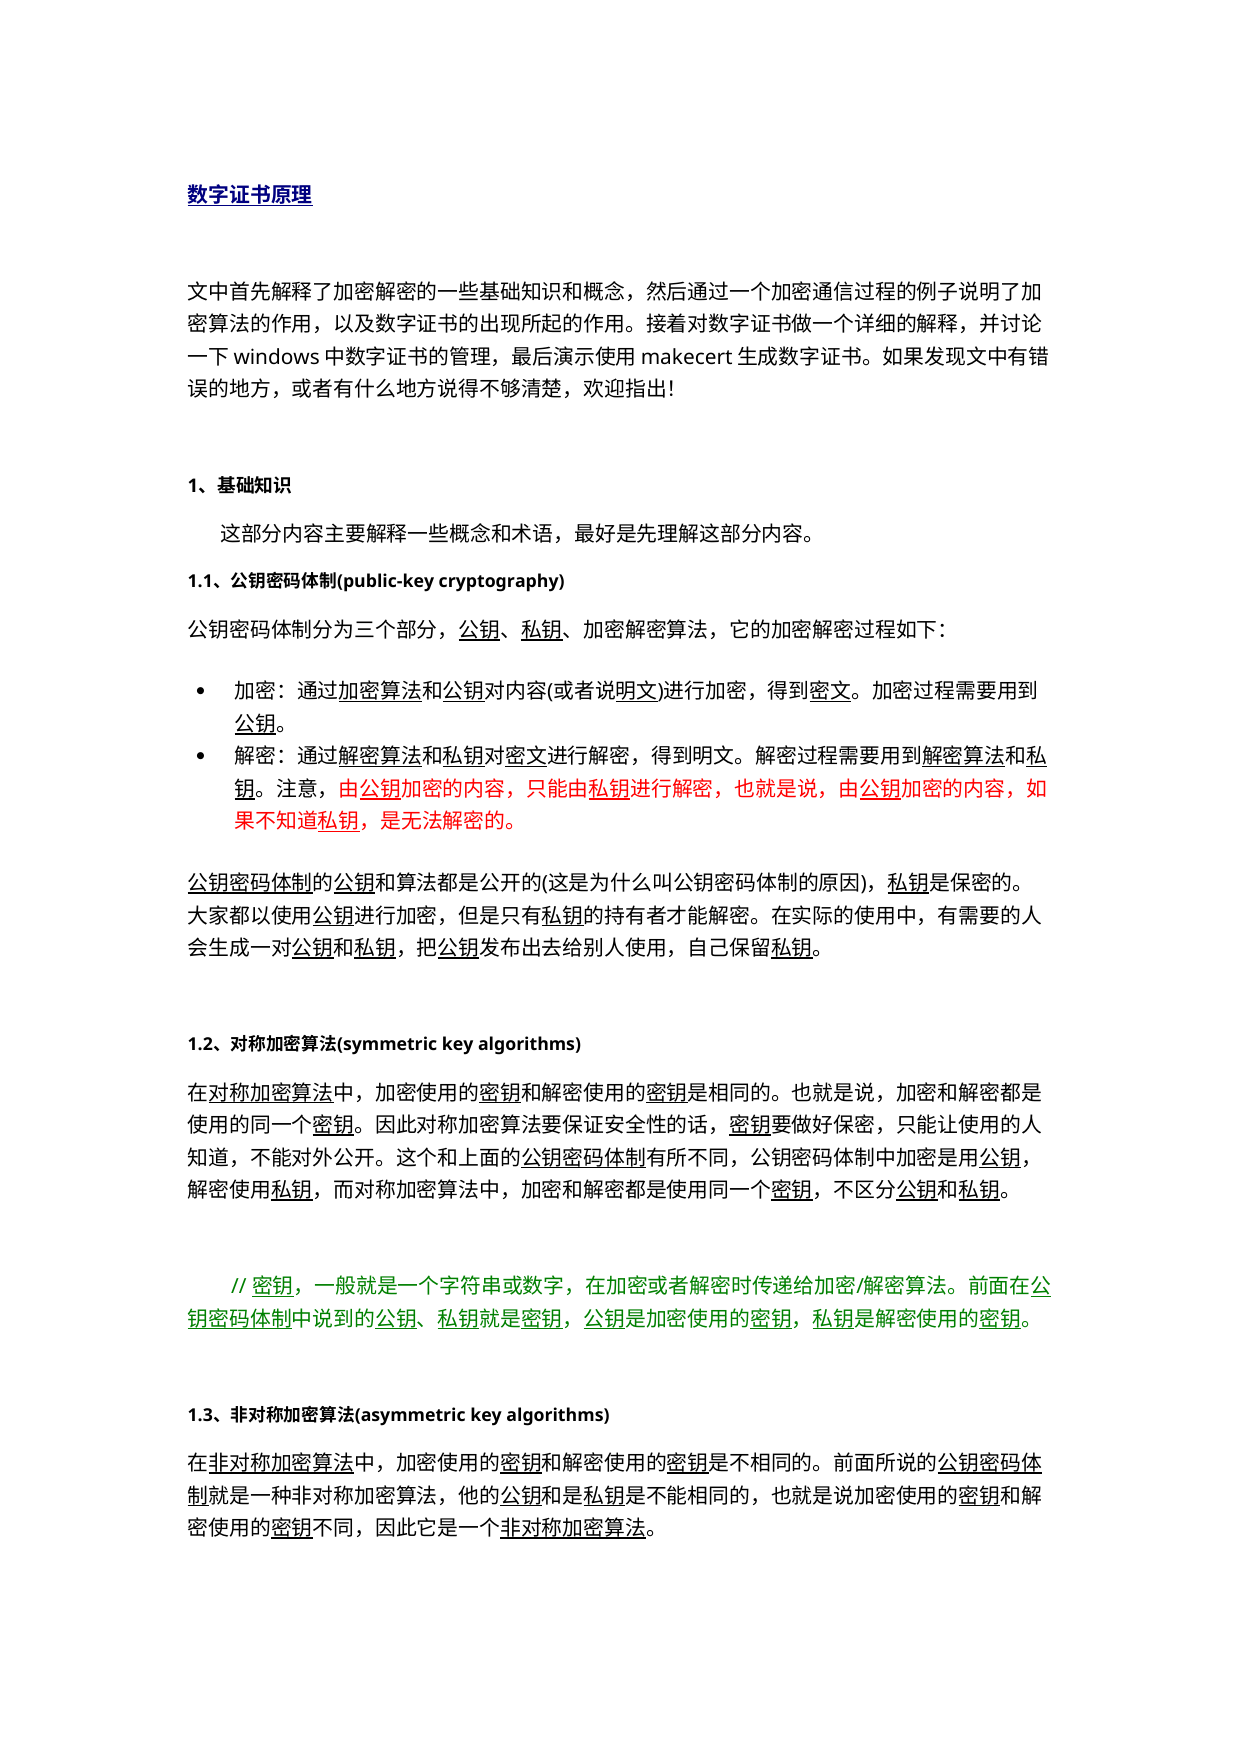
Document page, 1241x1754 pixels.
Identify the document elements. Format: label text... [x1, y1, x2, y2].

text 1.1、公钥密码体制(public-key cryptography) [187, 564, 1053, 596]
text 文中首先解释了加密解密的一些基础知识和概念，然后通过一个加密通信过程的例子说明了加密算法的作用，以及数字证书的出现所起的作用。接着对数字证书做一个详细的解释，并讨论一下windows中数字证书的管理，最后演示使用makecert生成数字证书。如果发现文中有错误的地方，或者有什么地方说得不够清楚，欢迎指出！ [187, 274, 1053, 404]
text 在对称加密算法中，加密使用的密钥和解密使用的密钥是相同的。也就是说，加密和解密都是使用的同一个密钥。因此对称加密算法要保证安全性的话，密钥要做好保密，只能让使用的人知道，不能对外公开。这个和上面的公钥密码体制有所不同，公钥密码体制中加密是用公钥，解密使用私钥，而对称加密算法中，加密和解密都是使用同一个密钥，不区分公钥和私钥。 [187, 1075, 1053, 1205]
text 数字证书原理 [187, 178, 1053, 210]
text 在非对称加密算法中，加密使用的密钥和解密使用的密钥是不相同的。前面所说的公钥密码体制就是一种非对称加密算法，他的公钥和是私钥是不能相同的，也就是说加密使用的密钥和解密使用的密钥不同，因此它是一个非对称加密算法。 [187, 1445, 1053, 1543]
text 1、基础知识 [187, 468, 1053, 500]
text 这部分内容主要解释一些概念和术语，最好是先理解这部分内容。 [187, 516, 1053, 548]
text 1.3、非对称加密算法(asymmetric key algorithms) [187, 1397, 1053, 1430]
text 公钥密码体制分为三个部分，公钥、私钥、加密解密算法，它的加密解密过程如下： [187, 612, 1053, 644]
text // 密钥，一般就是一个字符串或数字，在加密或者解密时传递给加密/解密算法。前面在公钥密码体制中说到的公钥、私钥就是密钥，公钥是加密使用的密钥，私钥是解密使用的密钥。 [187, 1268, 1053, 1333]
list 解密：通过解密算法和私钥对密文进行解密，得到明文。解密过程需要用到解密算法和私钥。注意，由公钥加密的内容，只能由私钥进行解密，也就是说，由公钥加密的内容，如果不知道私钥，是无法解密的。 [197, 739, 1053, 836]
text 1.2、对称加密算法(symmetric key algorithms) [187, 1027, 1053, 1059]
list 加密：通过加密算法和公钥对内容(或者说明文)进行加密，得到密文。加密过程需要用到公钥。 [197, 674, 1053, 739]
text 公钥密码体制的公钥和算法都是公开的(这是为什么叫公钥密码体制的原因)，私钥是保密的。大家都以使用公钥进行加密，但是只有私钥的持有者才能解密。在实际的使用中，有需要的人会生成一对公钥和私钥，把公钥发布出去给别人使用，自己保留私钥。 [187, 865, 1053, 963]
